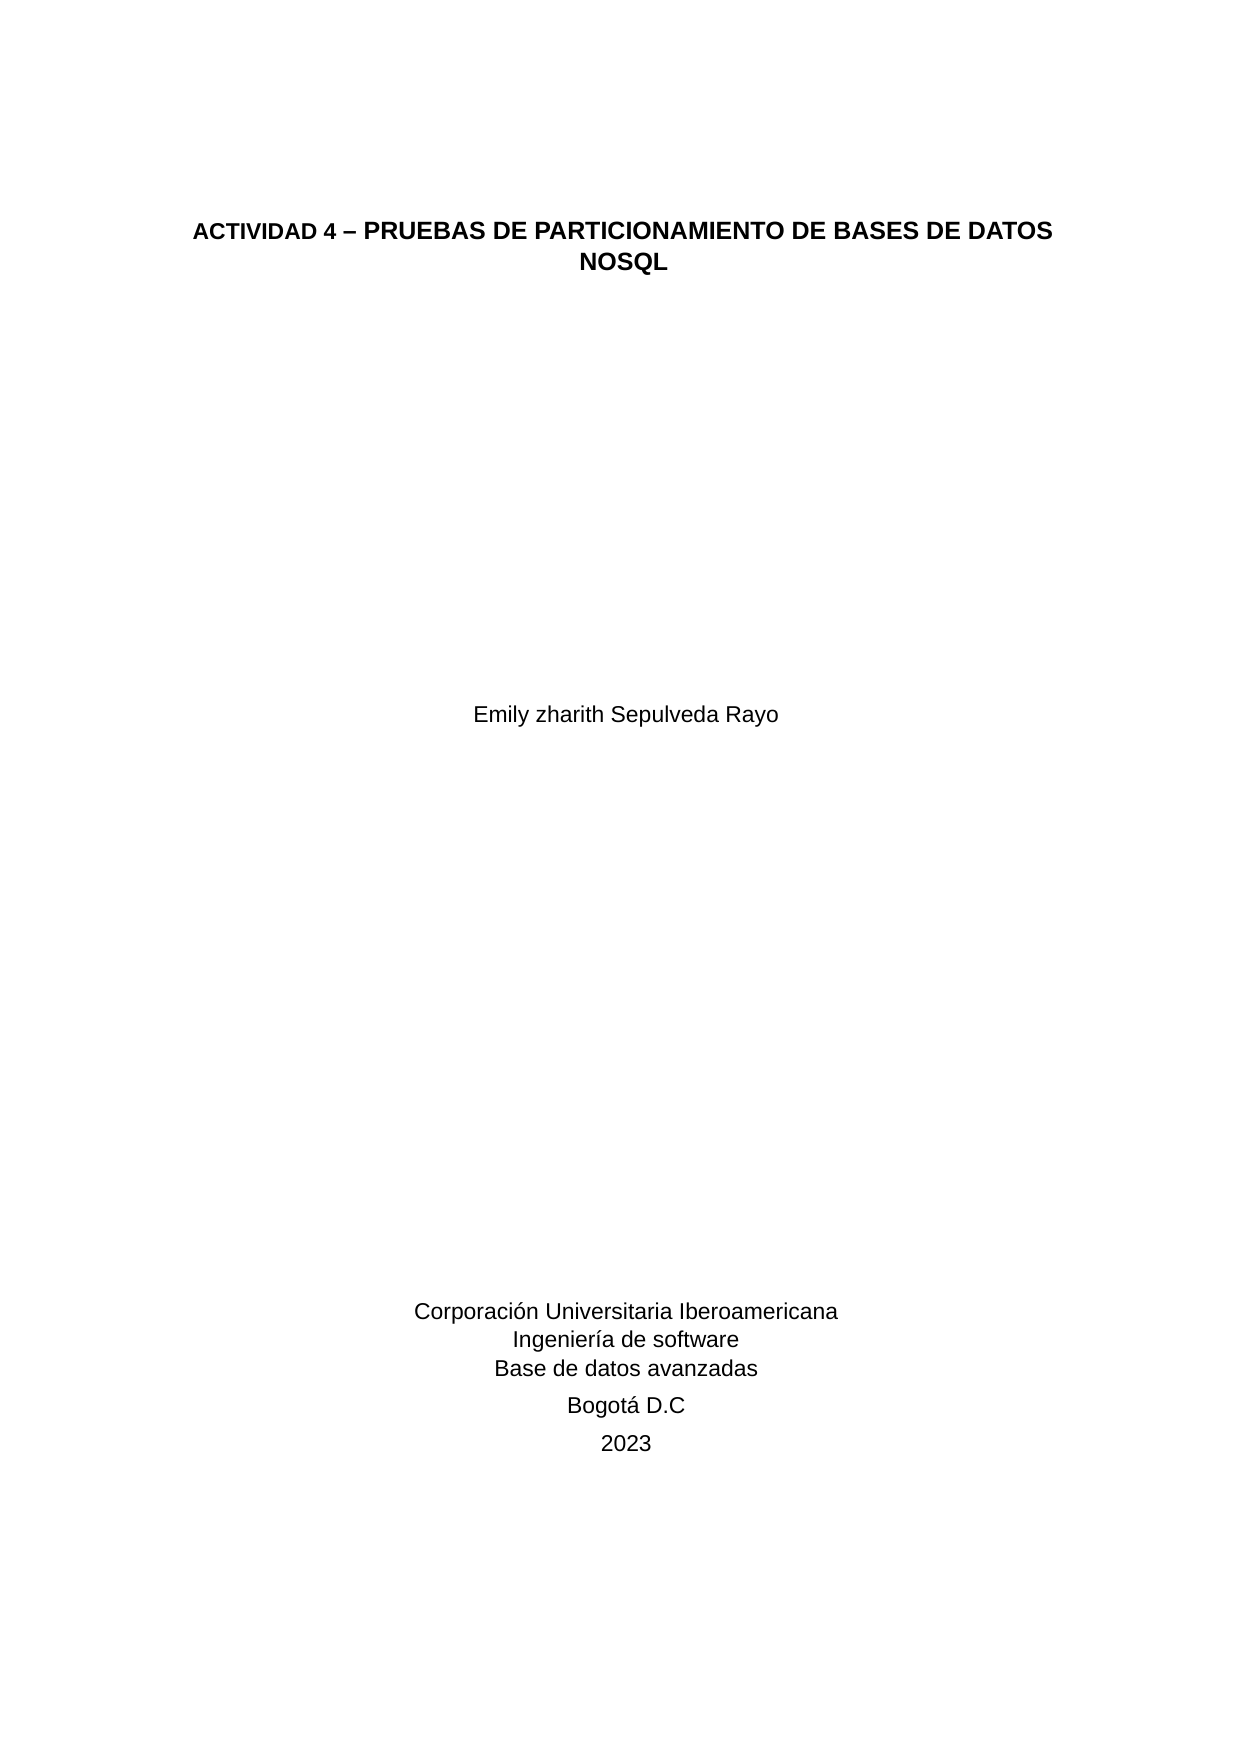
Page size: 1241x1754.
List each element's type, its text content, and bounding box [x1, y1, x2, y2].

text Emily zharith Sepulveda Rayo [162, 701, 1090, 727]
text Bogotá D.C [162, 1392, 1090, 1419]
text Base de datos avanzadas [162, 1355, 1090, 1381]
text ACTIVIDAD 4 – PRUEBAS DE PARTICIONAMIENTO DE BASES DE DATOS NOSQL [156, 216, 1090, 276]
text Corporación Universitaria Iberoamericana [162, 1298, 1090, 1324]
text Ingeniería de software [162, 1326, 1090, 1353]
text 2023 [162, 1430, 1090, 1457]
